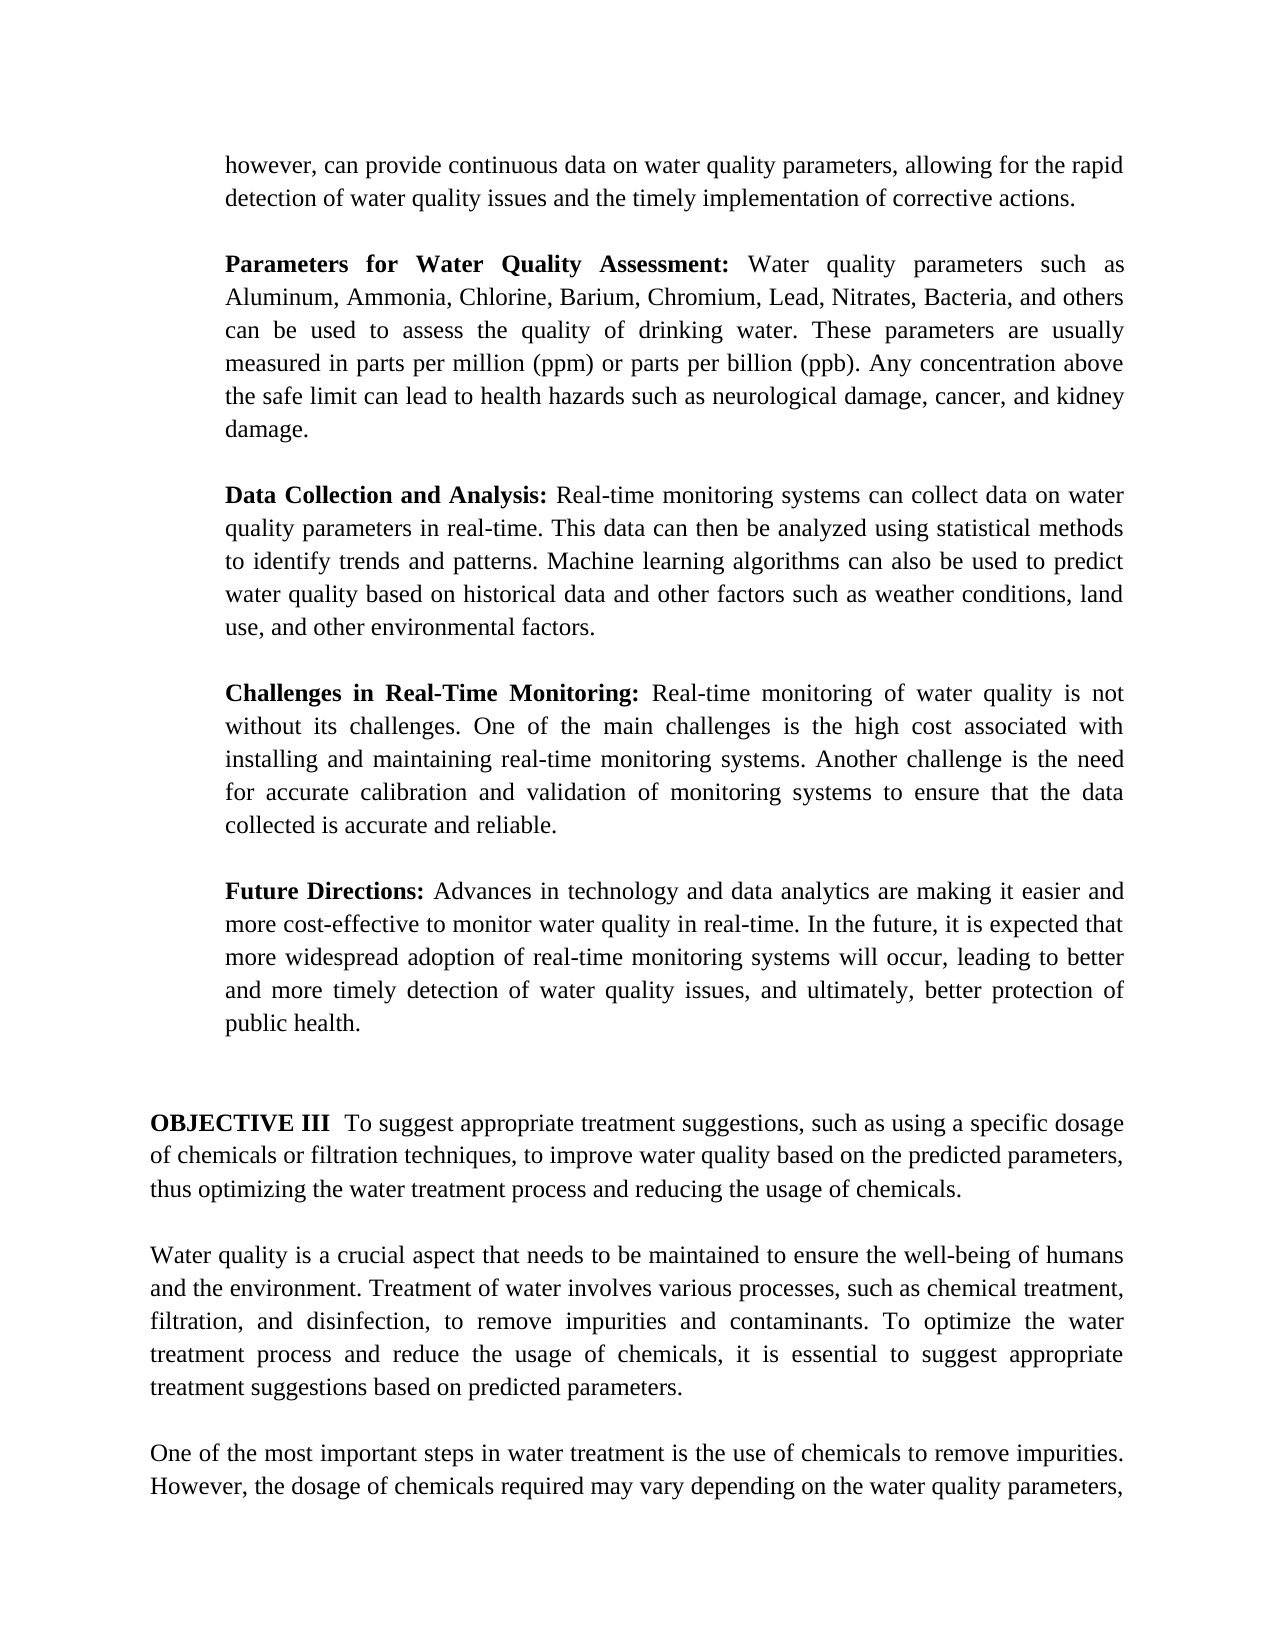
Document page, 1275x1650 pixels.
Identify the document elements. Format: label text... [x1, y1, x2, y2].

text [225, 150, 1125, 212]
text Data Collection and Analysis: Real-time monitoring systems can collect data on water quality parameters in real-time. This data can then be analyzed using statistical methods to identify trends and patterns. Machine learning algorithms can also be used to predict water quality based on historical data and other factors such as weather conditions, land use, and other environmental factors. [225, 480, 1125, 641]
text Water quality is a crucial aspect that needs to be maintained to ensure the well-being of humans and the environment. Treatment of water involves various processes, such as chemical treatment, filtration, and disinfection, to remove impurities and contaminants. To optimize the water treatment process and reduce the usage of chemicals, it is essential to suggest appropriate treatment suggestions based on predicted parameters. [150, 1240, 1125, 1401]
text Future Directions: Advances in technology and data analytics are making it easier and more cost-effective to monitor water quality in real-time. In the future, it is expected that more widespread adoption of real-time monitoring systems will occur, leading to better and more timely detection of water quality issues, and ultimately, better protection of public health. [225, 876, 1125, 1037]
text OBJECTIVE III To suggest appropriate treatment suggestions, such as using a specific dosage of chemicals or filtration techniques, to improve water quality based on the predicted parameters, thus optimizing the water treatment process and reducing the usage of chemicals. [150, 1108, 1125, 1202]
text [150, 1438, 1125, 1499]
text Challenges in Real-Time Monitoring: Real-time monitoring of water quality is not without its challenges. One of the main challenges is the high cost associated with installing and maintaining real-time monitoring systems. Another challenge is the need for accurate calibration and validation of monitoring systems to ensure that the data collected is accurate and reliable. [225, 678, 1125, 839]
text Parameters for Water Quality Assessment: Water quality parameters such as Aluminum, Ammonia, Chlorine, Barium, Chromium, Lead, Nitrates, Bacteria, and others can be used to assess the quality of drinking water. These parameters are usually measured in parts per million (ppm) or parts per billion (ppb). Any concentration above the safe limit can lead to health hazards such as neurological damage, cancer, and kidney damage. [225, 249, 1125, 443]
